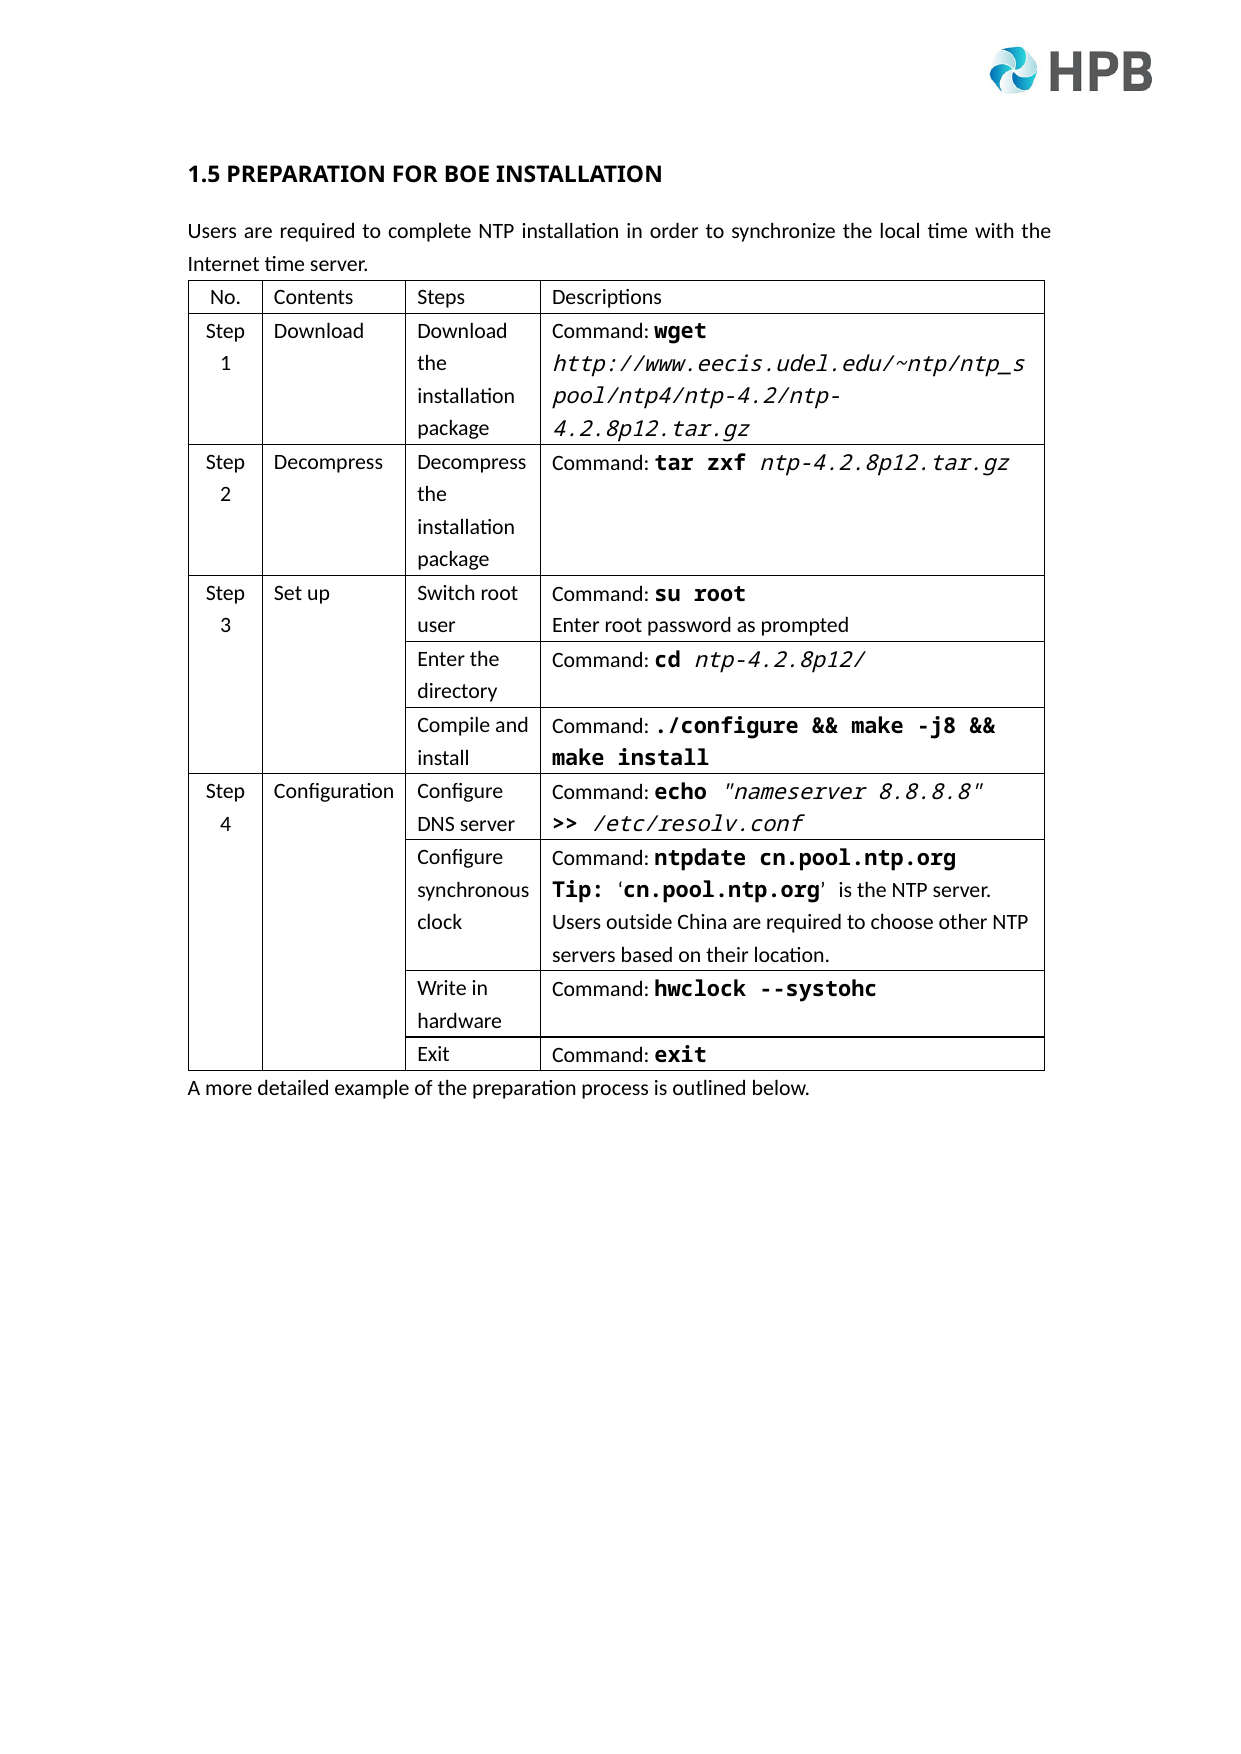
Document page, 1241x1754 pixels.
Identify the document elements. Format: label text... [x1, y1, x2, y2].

table_cell Write in hardware [406, 971, 540, 1036]
table_cell Step 1 [189, 314, 262, 444]
table_cell Configure DNS server [406, 774, 540, 839]
table_cell Command: su root Enter root password as prompted [541, 576, 1044, 641]
table_cell Command: wget http://www.eecis.udel.edu/~ntp/ntp_spool/ntp4/ntp-4.2/ntp-4.2.8p12.tar.gz [541, 314, 1044, 444]
table_header Contents [263, 281, 405, 313]
table_cell Command: echo "nameserver 8.8.8.8" >> /etc/resolv.conf [541, 774, 1044, 839]
table_header No. [189, 281, 262, 313]
table_cell Compile and install [406, 708, 540, 773]
table_cell Switch root user [406, 576, 540, 641]
table_cell Decompress [263, 445, 405, 575]
table_cell Step 4 [189, 774, 262, 1070]
table_cell Step 3 [189, 576, 262, 773]
table_cell Command: exit [541, 1038, 1044, 1070]
table_cell Set up [263, 576, 405, 773]
table_cell Exit [406, 1038, 540, 1070]
table_cell Command: hwclock --systohc [541, 971, 1044, 1036]
table_header Descriptions [541, 281, 1044, 313]
table_cell Configure synchronous clock [406, 840, 540, 970]
table_cell Configuration [263, 774, 405, 1070]
picture [977, 39, 1184, 98]
table_header Steps [406, 281, 540, 313]
table_cell Command: ntpdate cn.pool.ntp.org Tip: ‘cn.pool.ntp.org’ is the NTP server. Users outside China are required to choose other NTP servers based on their location. [541, 840, 1044, 970]
text Users are required to complete NTP installation in order to synchronize the local time with the Internet time server. [187, 214, 1053, 279]
table_cell Download [263, 314, 405, 444]
table_cell Decompress the installation package [406, 445, 540, 575]
table_cell Command: cd ntp-4.2.8p12/ [541, 642, 1044, 707]
text A more detailed example of the preparation process is outlined below. [187, 1071, 1053, 1103]
table_cell Command: ./configure && make -j8 && make install [541, 708, 1044, 773]
table_cell Step 2 [189, 445, 262, 575]
table_cell Command: tar zxf ntp-4.2.8p12.tar.gz [541, 445, 1044, 575]
table_cell Download the installation package [406, 314, 540, 444]
table_cell Enter the directory [406, 642, 540, 707]
subtitle 1.5 Preparation for BOE Installation [187, 157, 1053, 190]
